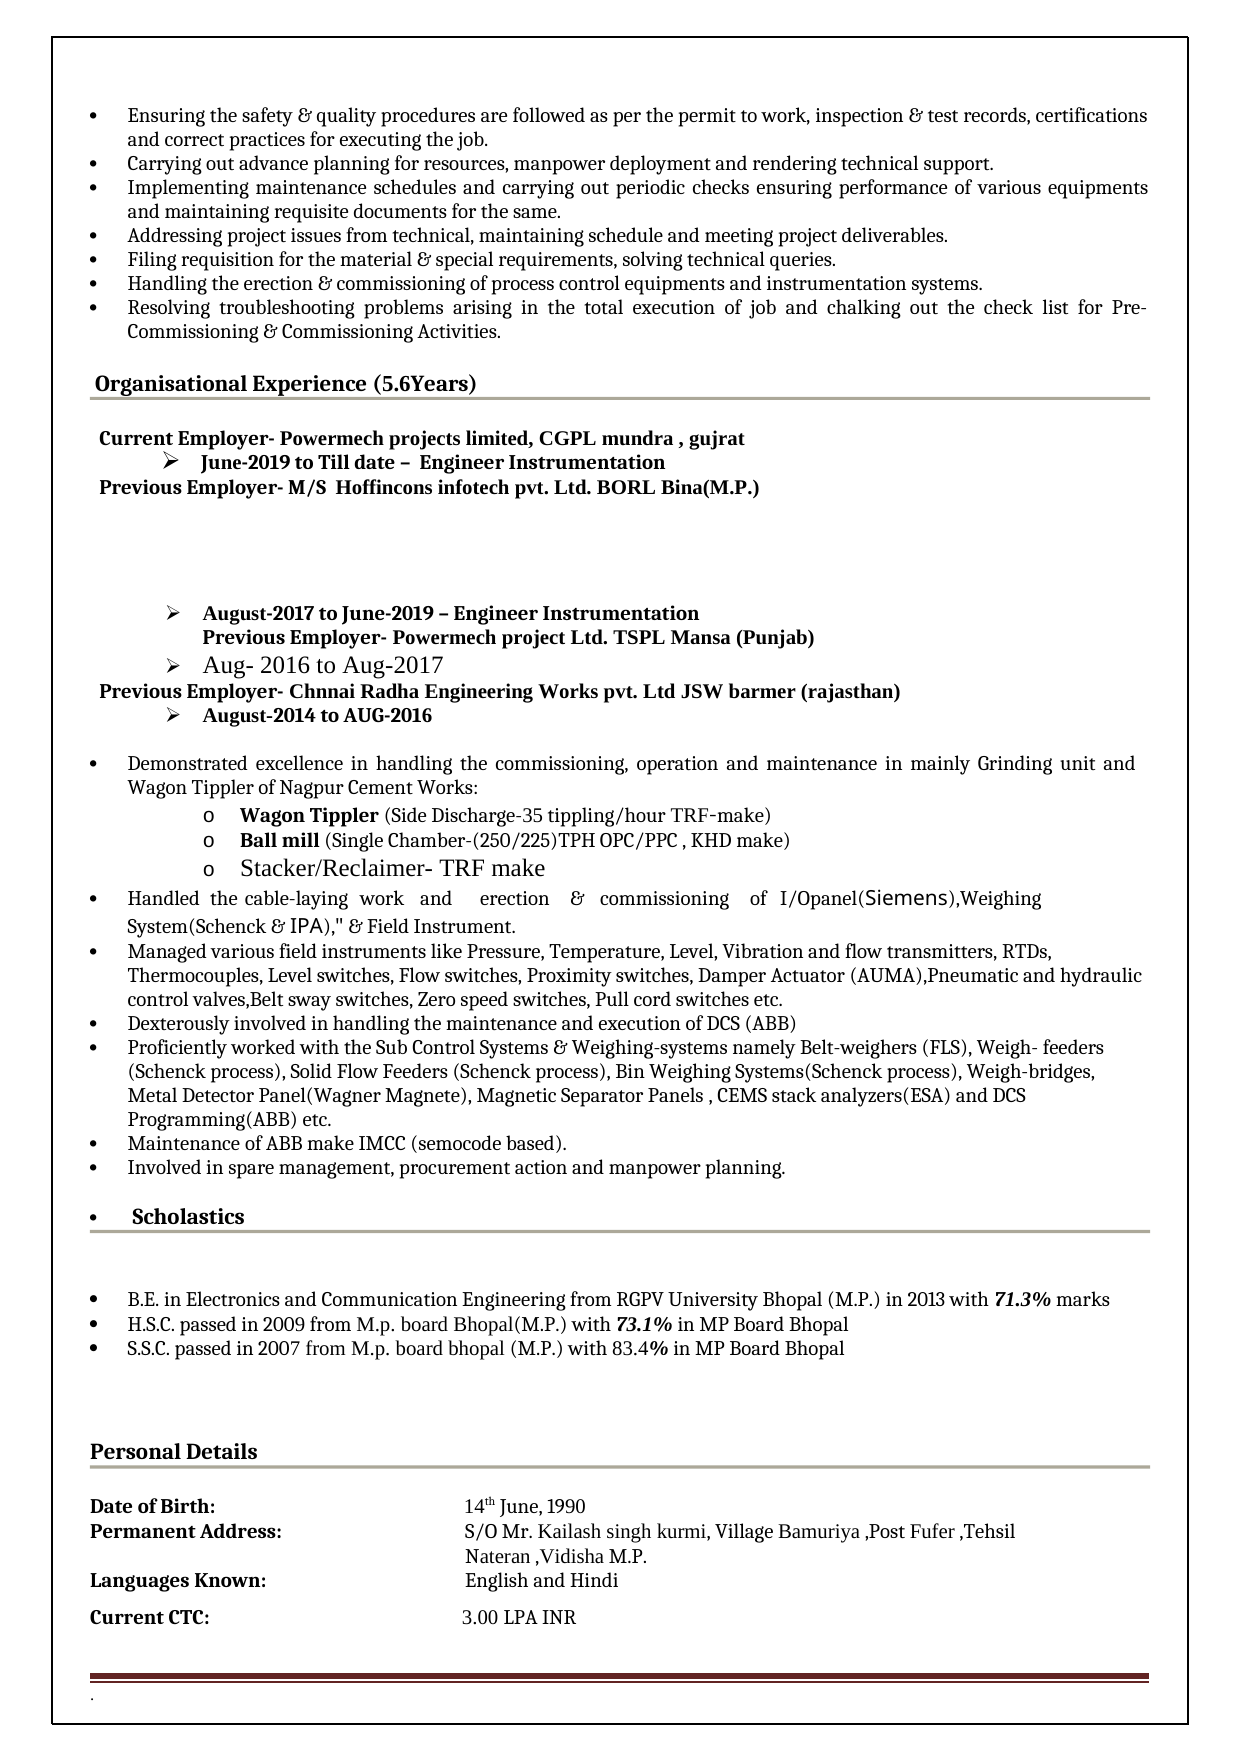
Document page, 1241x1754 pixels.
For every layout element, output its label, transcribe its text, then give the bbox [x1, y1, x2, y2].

list B.E. in Electronics and Communication Engineering from RGPV University Bhopal (M.P.) in 2013 with 71.3% marks [90, 1287, 1149, 1311]
list Handled the cable-laying work and erection & commissioning of I/O panel(Siemens),Weighing System(Schenck & IPA)," & Field Instrument. [90, 883, 1137, 940]
list Handling the erection & commissioning of process control equipments and instrumentation systems. [90, 271, 1149, 295]
text Organisational Experience (5.6Years) [90, 370, 1149, 396]
list Involved in spare management, procurement action and manpower planning. [90, 1156, 1149, 1179]
list Demonstrated excellence in handling the commissioning, operation and maintenance in mainly Grinding unit and Wagon Tippler of Nagpur Cement Works: [90, 752, 1137, 800]
list Resolving troubleshooting problems arising in the total execution of job and chalking out the check list for Pre-Commissioning & Commissioning Activities. [90, 295, 1149, 343]
text Previous Employer- Chnnai Radha Engineering Works pvt. Ltd JSW barmer (rajasthan) [90, 678, 1149, 703]
list Filing requisition for the material & special requirements, solving technical queries. [90, 247, 1149, 271]
list Ball mill (Single Chamber-(250/225)TPH OPC/PPC , KHD make) [202, 828, 1149, 853]
list Managed various field instruments like Pressure, Temperature, Level, Vibration and flow transmitters, RTDs, Thermocouples, Level switches, Flow switches, Proximity switches, Damper Actuator (AUMA),Pneumatic and hydraulic control valves,Belt sway switches, Zero speed switches, Pull cord switches etc. [90, 940, 1149, 1012]
text Languages Known: English and Hindi [90, 1568, 1149, 1592]
text Previous Employer- M/S Hoffincons infotech pvt. Ltd. BORL Bina(M.P.) [90, 475, 1149, 500]
list Ensuring the safety & quality procedures are followed as per the permit to work, inspection & test records, certifications and correct practices for executing the job. [90, 104, 1149, 152]
list Aug- 2016 to Aug-2017 [165, 650, 1149, 678]
text Permanent Address: S/O Mr. Kailash singh kurmi, Village Bamuriya ,Post Fufer ,Tehsil Nateran ,Vidisha M.P. [90, 1519, 1149, 1568]
list Maintenance of ABB make IMCC (semocode based). [90, 1132, 1149, 1156]
text Date of Birth: 14th June, 1990 [90, 1494, 1149, 1519]
list August-2017 to June-2019 – Engineer Instrumentation [165, 600, 1149, 625]
list Addressing project issues from technical, maintaining schedule and meeting project deliverables. [90, 223, 1149, 247]
list August-2014 to AUG-2016 [165, 703, 1149, 728]
list H.S.C. passed in 2009 from M.p. board Bhopal(M.P.) with 73.1% in MP Board Bhopal [90, 1311, 1149, 1336]
list Wagon Tippler (Side Discharge-35 tippling/hour TRF-make) [202, 800, 1149, 828]
list Stacker/Reclaimer- TRF make [202, 853, 1149, 883]
text Current CTC: 3.00 LPA INR [90, 1605, 1149, 1629]
list Carrying out advance planning for resources, manpower deployment and rendering technical support. [90, 152, 1149, 176]
list June-2019 to Till date – Engineer Instrumentation [161, 450, 1149, 475]
list Previous Employer- Powermech project Ltd. TSPL Mansa (Punjab) [202, 625, 1149, 650]
list Implementing maintenance schedules and carrying out periodic checks ensuring performance of various equipments and maintaining requisite documents for the same. [90, 176, 1149, 223]
list S.S.C. passed in 2007 from M.p. board bhopal (M.P.) with 83.4% in MP Board Bhopal [90, 1336, 1149, 1361]
text Personal Details [90, 1439, 1149, 1465]
text Current Employer- Powermech projects limited, CGPL mundra , gujrat [90, 426, 1149, 450]
list Dexterously involved in handling the maintenance and execution of DCS (ABB) [90, 1012, 1149, 1036]
list Scholastics [90, 1203, 1149, 1229]
list Proficiently worked with the Sub Control Systems & Weighing-systems namely Belt-weighers (FLS), Weigh- feeders (Schenck process), Solid Flow Feeders (Schenck process), Bin Weighing Systems(Schenck process), Weigh-bridges, Metal Detector Panel(Wagner Magnete), Magnetic Separator Panels , CEMS stack analyzers(ESA) and DCS Programming(ABB) etc. [90, 1036, 1149, 1132]
